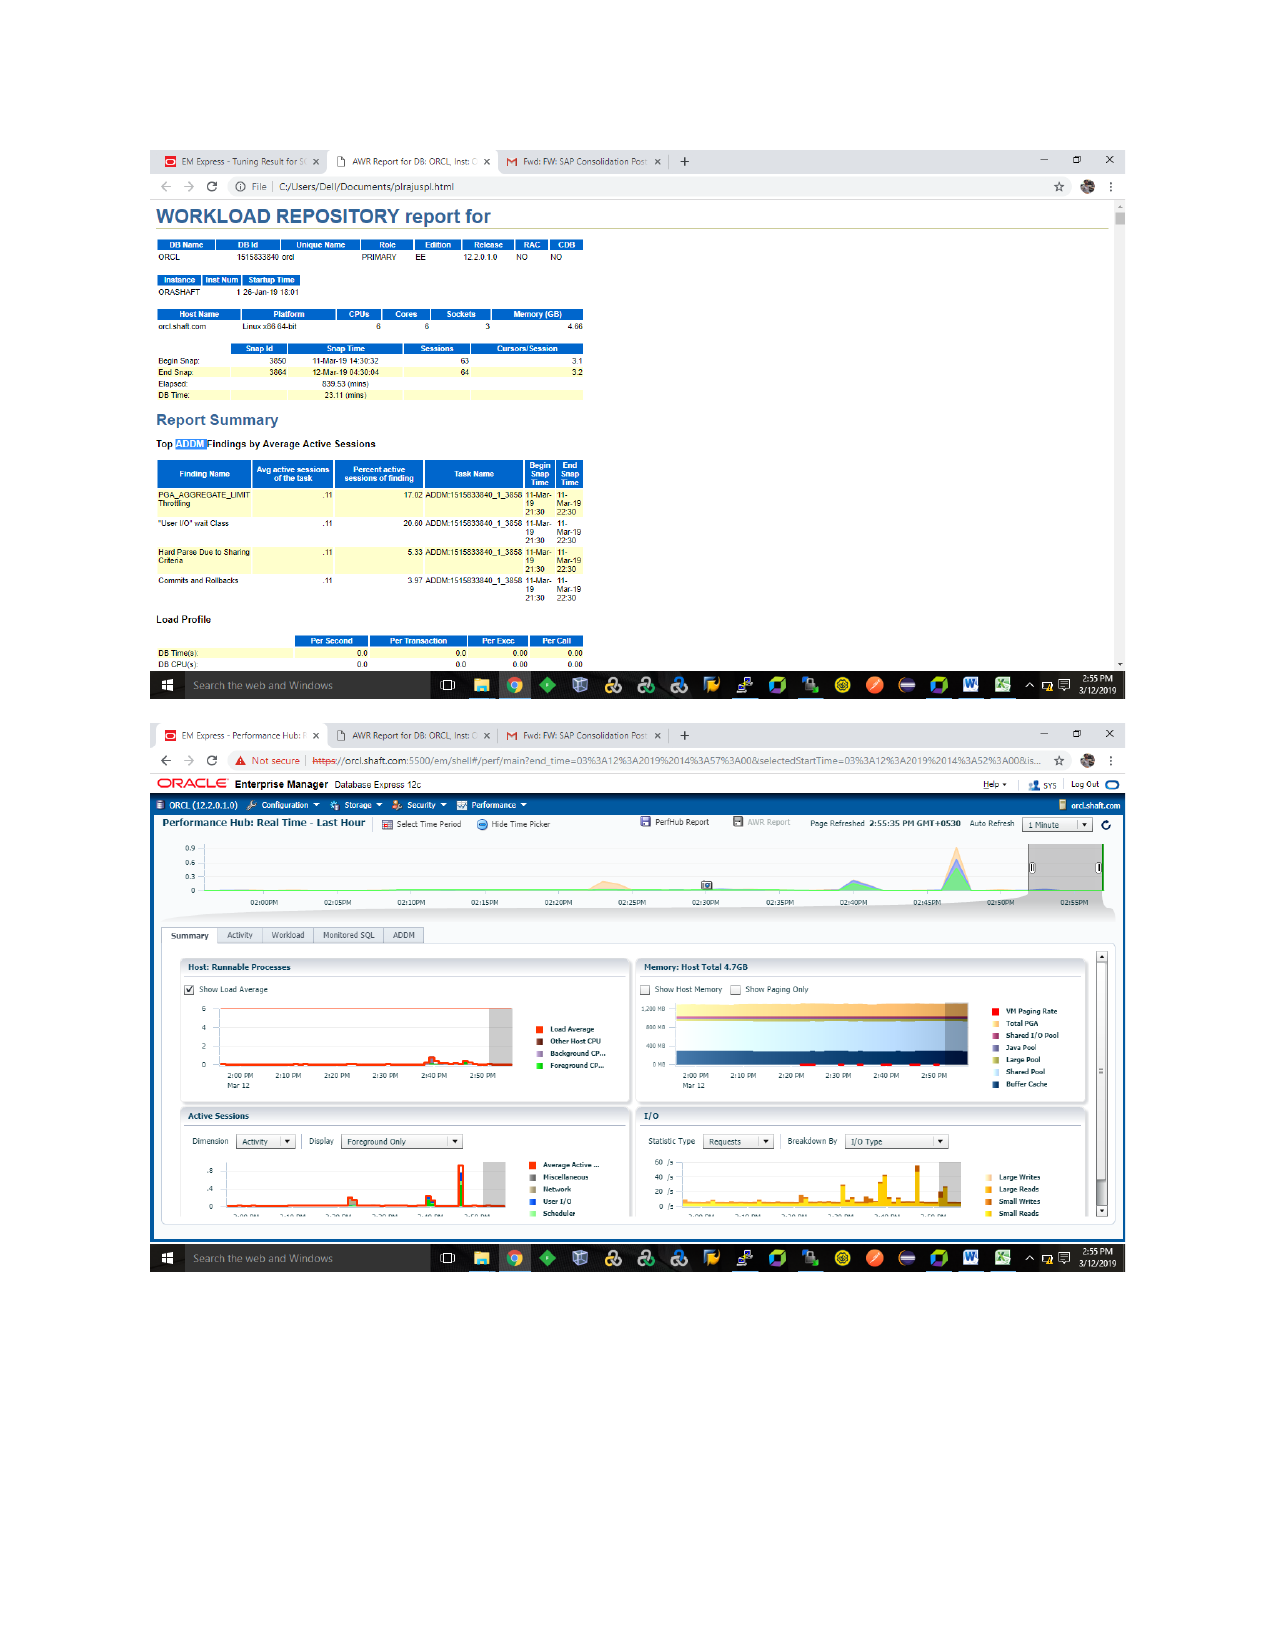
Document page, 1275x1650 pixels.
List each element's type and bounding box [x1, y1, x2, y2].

picture [150, 150, 1125, 699]
picture [150, 723, 1125, 1272]
